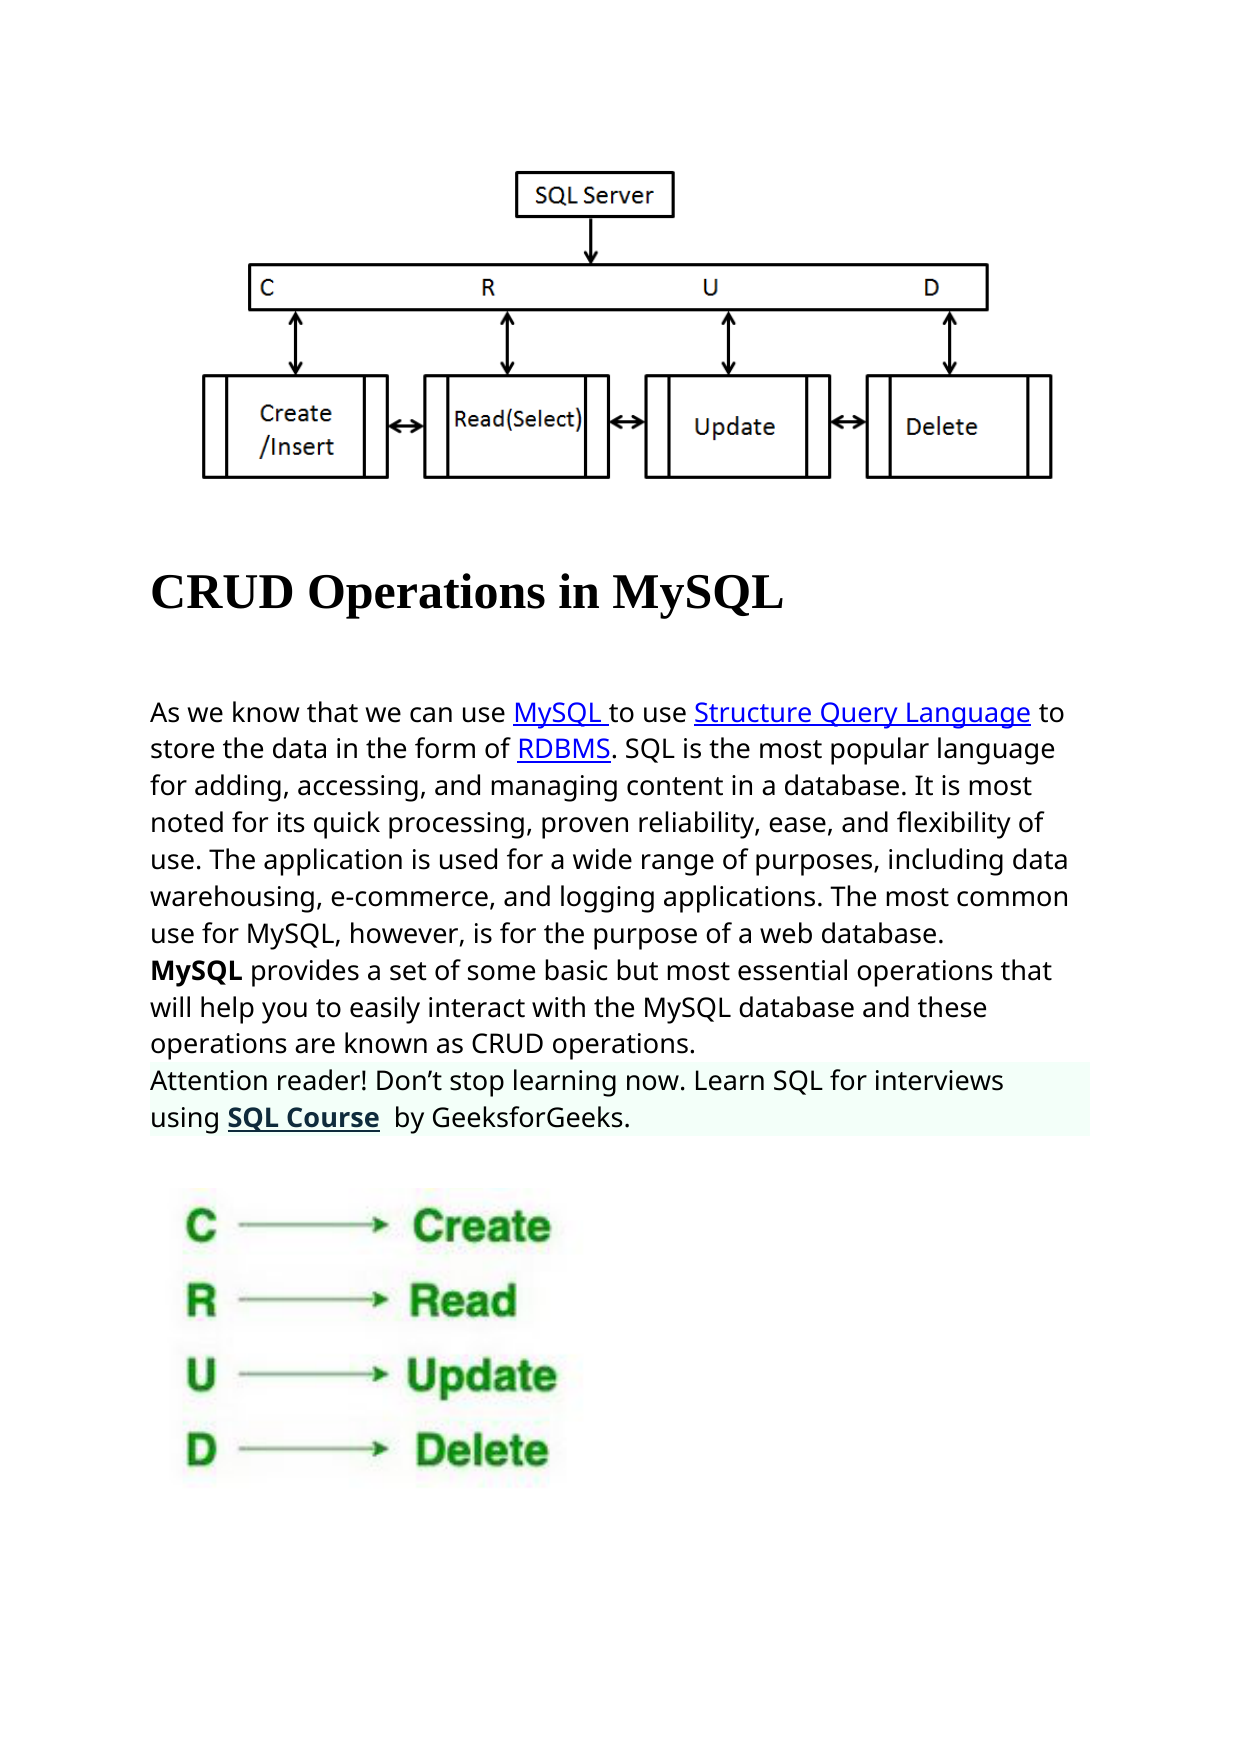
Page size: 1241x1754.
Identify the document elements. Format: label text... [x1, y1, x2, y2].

picture [150, 1188, 598, 1505]
text Attention reader! Don’t stop learning now. Learn SQL for interviews using SQL Course by GeeksforGeeks. [150, 1062, 1090, 1136]
picture [150, 150, 1091, 503]
text As we know that we can use MySQL to use Structure Query Language to store the data in the form of RDBMS. SQL is the most popular language for adding, accessing, and managing content in a database. It is most noted for its quick processing, proven reliability, ease, and flexibility of use. The application is used for a wide range of purposes, including data warehousing, e-commerce, and logging applications. The most common use for MySQL, however, is for the purpose of a web database. [150, 693, 1090, 951]
subtitle CRUD Operations in MySQL [150, 562, 1090, 619]
text MySQL provides a set of some basic but most essential operations that will help you to easily interact with the MySQL database and these operations are known as CRUD operations. [150, 951, 1090, 1062]
